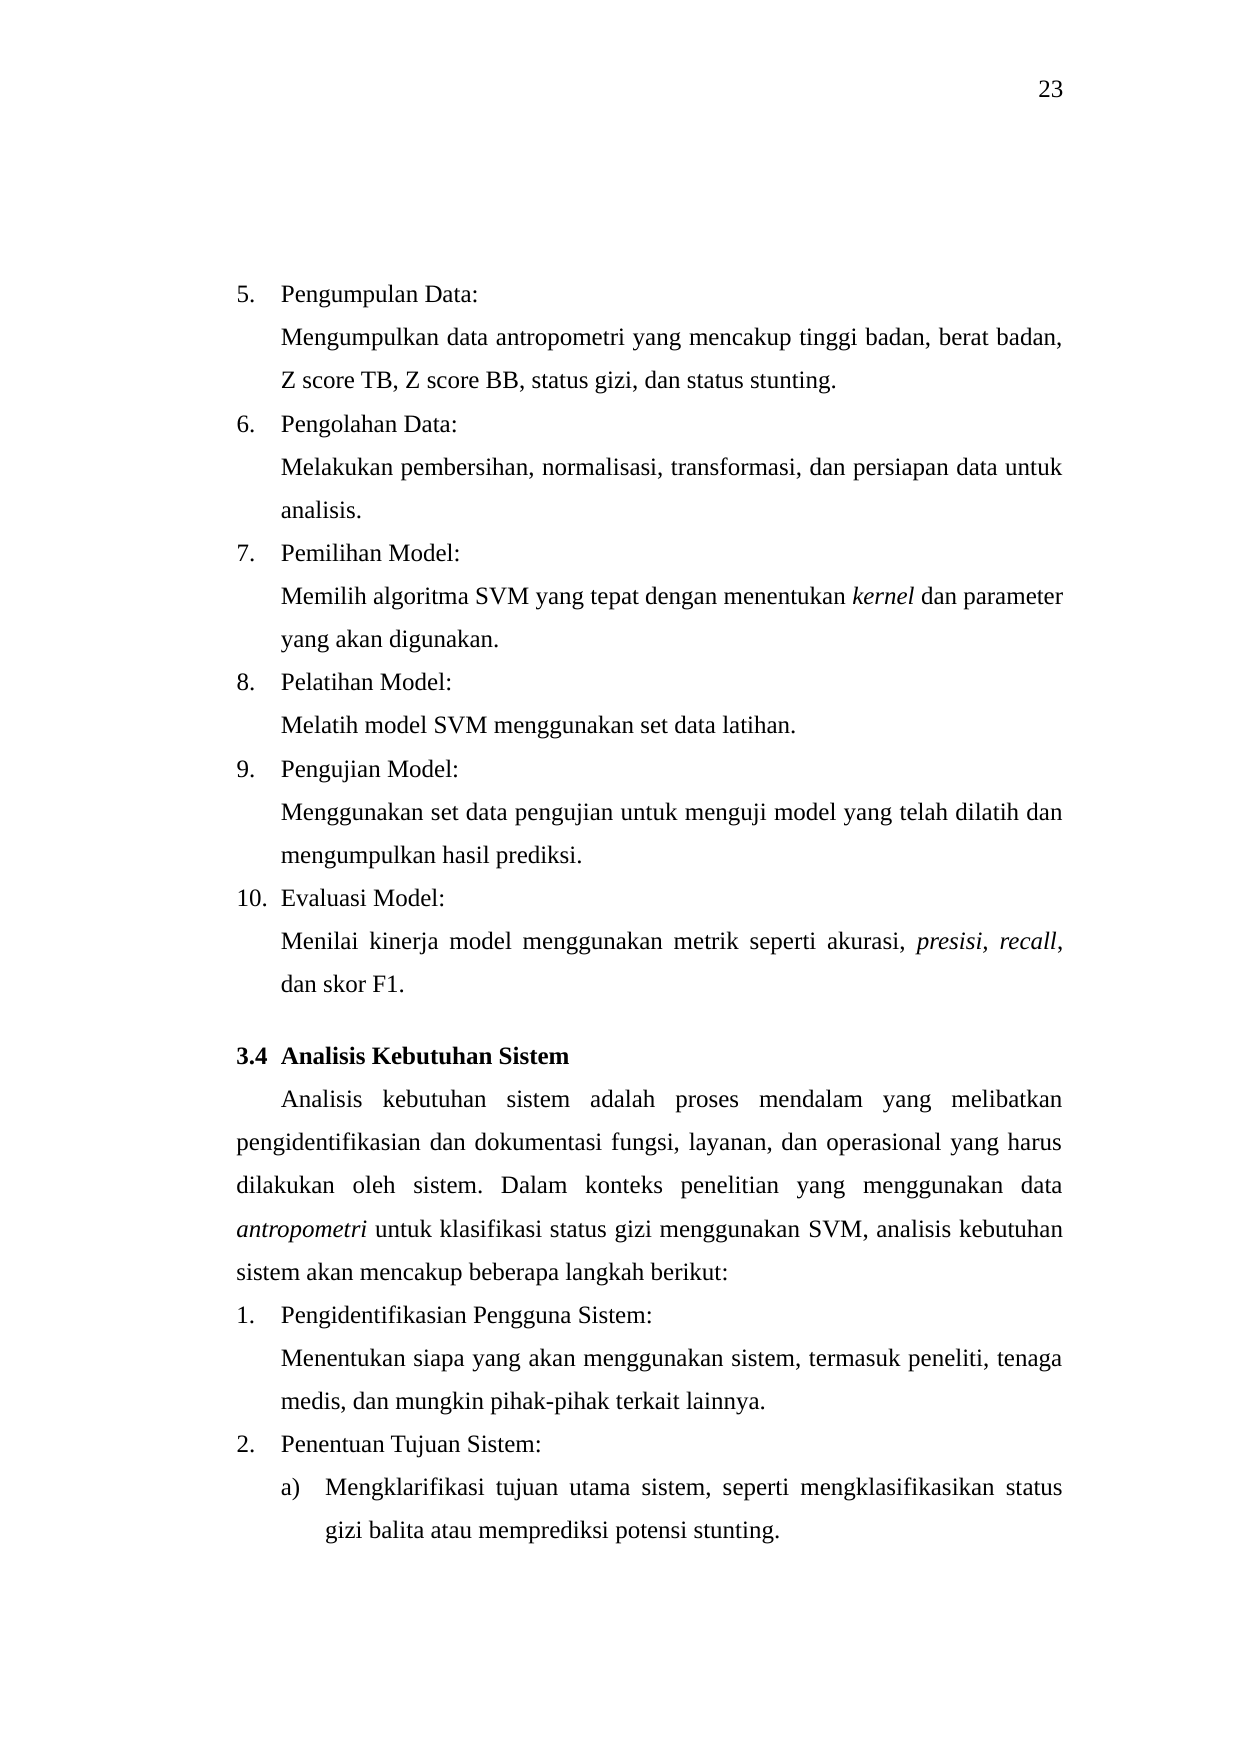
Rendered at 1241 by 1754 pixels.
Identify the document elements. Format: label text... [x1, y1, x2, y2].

text Analisis Kebutuhan Sistem [236, 1041, 1063, 1070]
list Memilih algoritma SVM yang tepat dengan menentukan kernel dan parameter yang akan digunakan. [281, 581, 1063, 653]
list Pengidentifikasian Pengguna Sistem: [236, 1300, 1063, 1329]
list Pelatihan Model: [236, 667, 1063, 696]
list Pengujian Model: [236, 754, 1063, 782]
list Pemilihan Model: [236, 538, 1063, 567]
list Pengumpulan Data: [236, 279, 1063, 308]
list Melatih model SVM menggunakan set data latihan. [281, 711, 1063, 739]
list Menentukan siapa yang akan menggunakan sistem, termasuk peneliti, tenaga medis, dan mungkin pihak-pihak terkait lainnya. [281, 1343, 1063, 1415]
list Penentuan Tujuan Sistem: [236, 1429, 1063, 1458]
list Analisis kebutuhan sistem adalah proses mendalam yang melibatkan pengidentifikasian dan dokumentasi fungsi, layanan, dan operasional yang harus dilakukan oleh sistem. Dalam konteks penelitian yang menggunakan data antropometri untuk klasifikasi status gizi menggunakan SVM, analisis kebutuhan sistem akan mencakup beberapa langkah berikut: [236, 1084, 1063, 1286]
list Melakukan pembersihan, normalisasi, transformasi, dan persiapan data untuk analisis. [281, 452, 1063, 524]
list Evaluasi Model: [236, 883, 1063, 912]
list Menilai kinerja model menggunakan metrik seperti akurasi, presisi, recall, dan skor F1. [281, 926, 1063, 998]
list Mengklarifikasi tujuan utama sistem, seperti mengklasifikasikan status gizi balita atau memprediksi potensi stunting. [281, 1472, 1063, 1544]
list Pengolahan Data: [236, 409, 1063, 437]
list Menggunakan set data pengujian untuk menguji model yang telah dilatih dan mengumpulkan hasil prediksi. [281, 797, 1063, 869]
list Mengumpulkan data antropometri yang mencakup tinggi badan, berat badan, Z score TB, Z score BB, status gizi, dan status stunting. [281, 322, 1063, 394]
